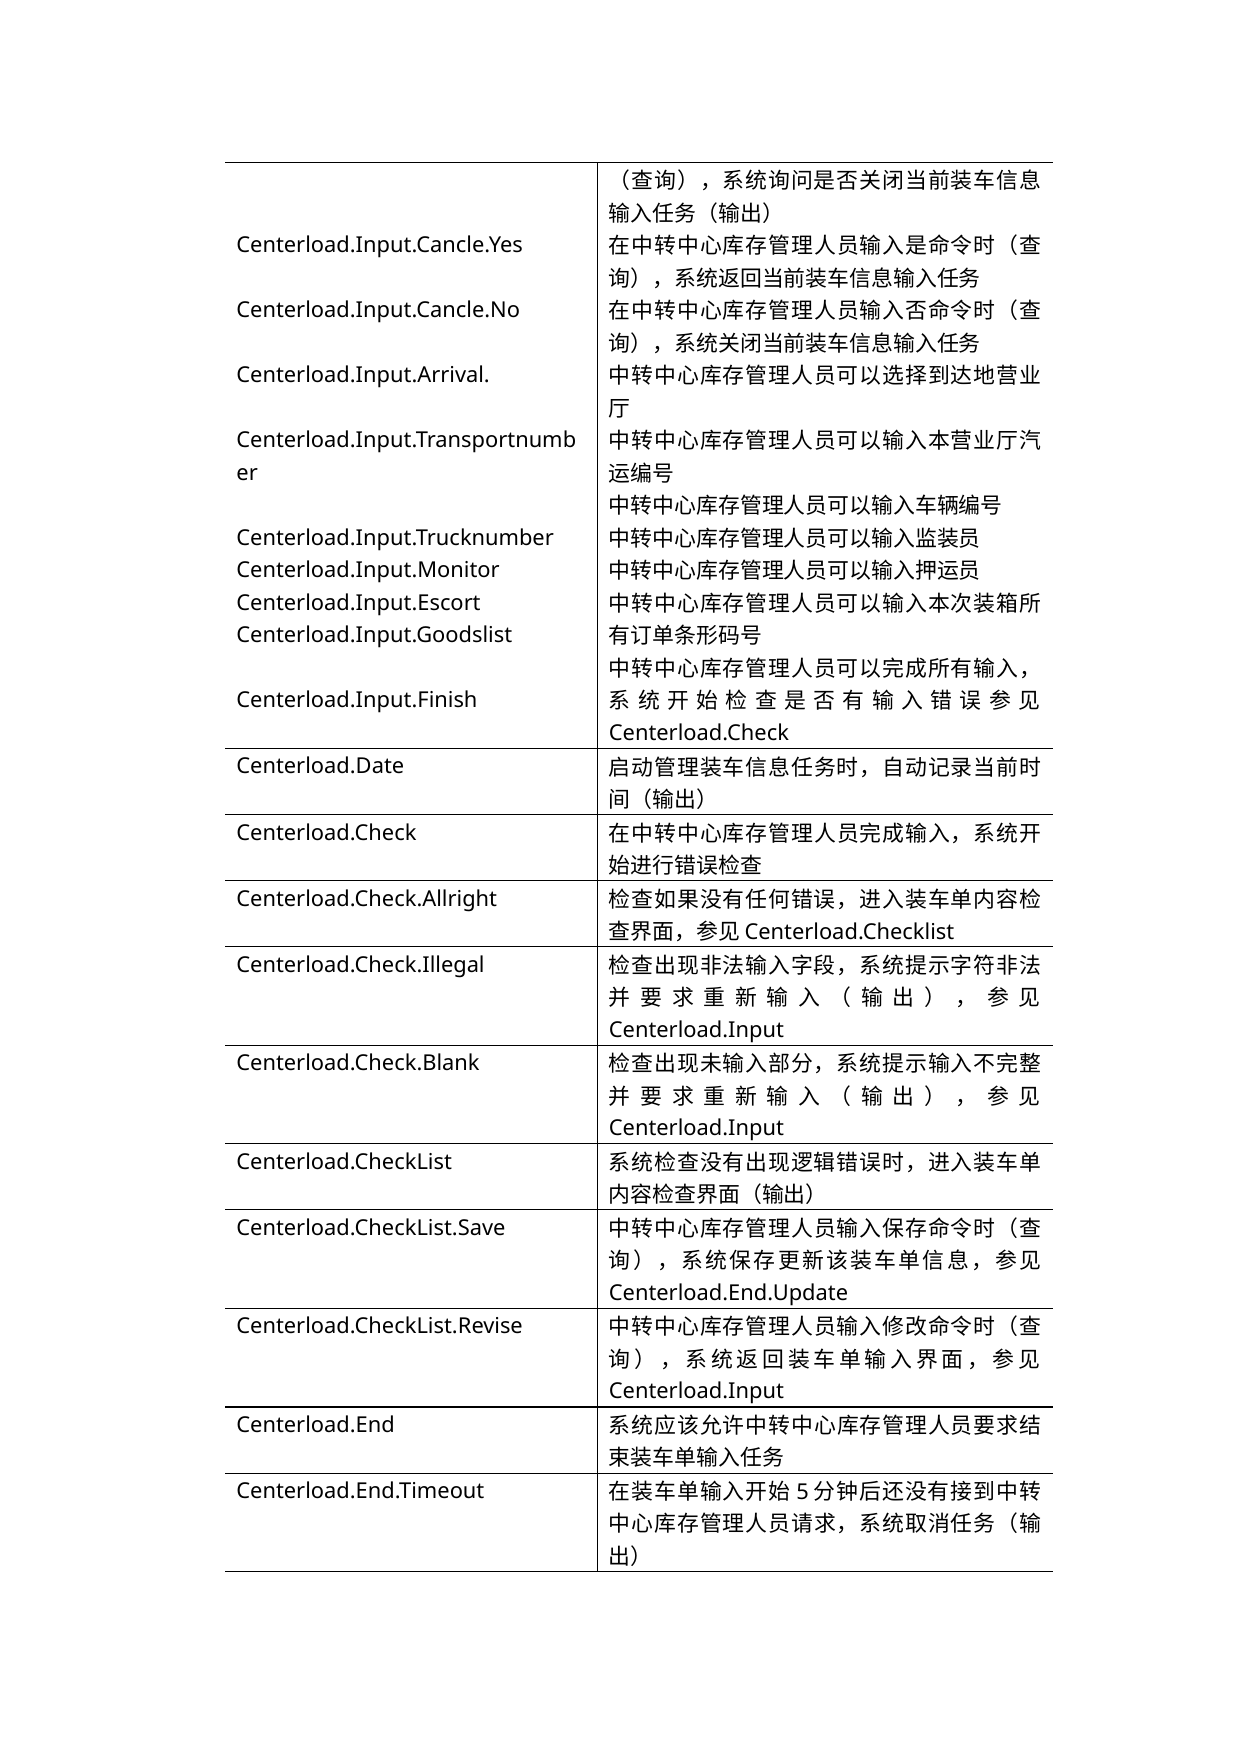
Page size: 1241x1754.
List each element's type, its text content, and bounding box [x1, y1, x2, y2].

table_cell 系统检查没有出现逻辑错误时，进入装车单内容检查界面（输出） [598, 1144, 1053, 1209]
table_cell Centerload.Check [225, 815, 597, 880]
table_cell Centerload.Date [225, 749, 597, 814]
table_cell 在中转中心库存管理人员完成输入，系统开始进行错误检查 [598, 815, 1053, 880]
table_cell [598, 163, 1053, 748]
table_cell 在装车单输入开始5分钟后还没有接到中转中心库存管理人员请求，系统取消任务（输出） [598, 1474, 1053, 1571]
table_cell Centerload.CheckList.Save [225, 1210, 597, 1308]
table_cell 检查出现非法输入字段，系统提示字符非法并要求重新输入（输出），参见Centerload.Input [598, 947, 1053, 1045]
table_cell Centerload.Check.Blank [225, 1046, 597, 1143]
table_cell Centerload.Check.Allright [225, 881, 597, 946]
table_cell 启动管理装车信息任务时，自动记录当前时间（输出） [598, 749, 1053, 814]
table_cell 中转中心库存管理人员输入保存命令时（查询），系统保存更新该装车单信息，参见Centerload.End.Update [598, 1210, 1053, 1308]
table_cell Centerload.End.Timeout [225, 1474, 597, 1571]
table_cell 系统应该允许中转中心库存管理人员要求结束装车单输入任务 [598, 1408, 1053, 1472]
table_cell 中转中心库存管理人员输入修改命令时（查询），系统返回装车单输入界面，参见Centerload.Input [598, 1309, 1053, 1406]
table_cell Centerload.CheckList.Revise [225, 1309, 597, 1406]
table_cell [225, 163, 597, 748]
table_cell Centerload.Check.Illegal [225, 947, 597, 1045]
table_cell 检查出现未输入部分，系统提示输入不完整并要求重新输入（输出），参见Centerload.Input [598, 1046, 1053, 1143]
table_cell Centerload.End [225, 1408, 597, 1472]
table_cell 检查如果没有任何错误，进入装车单内容检查界面，参见Centerload.Checklist [598, 881, 1053, 946]
table_cell Centerload.CheckList [225, 1144, 597, 1209]
